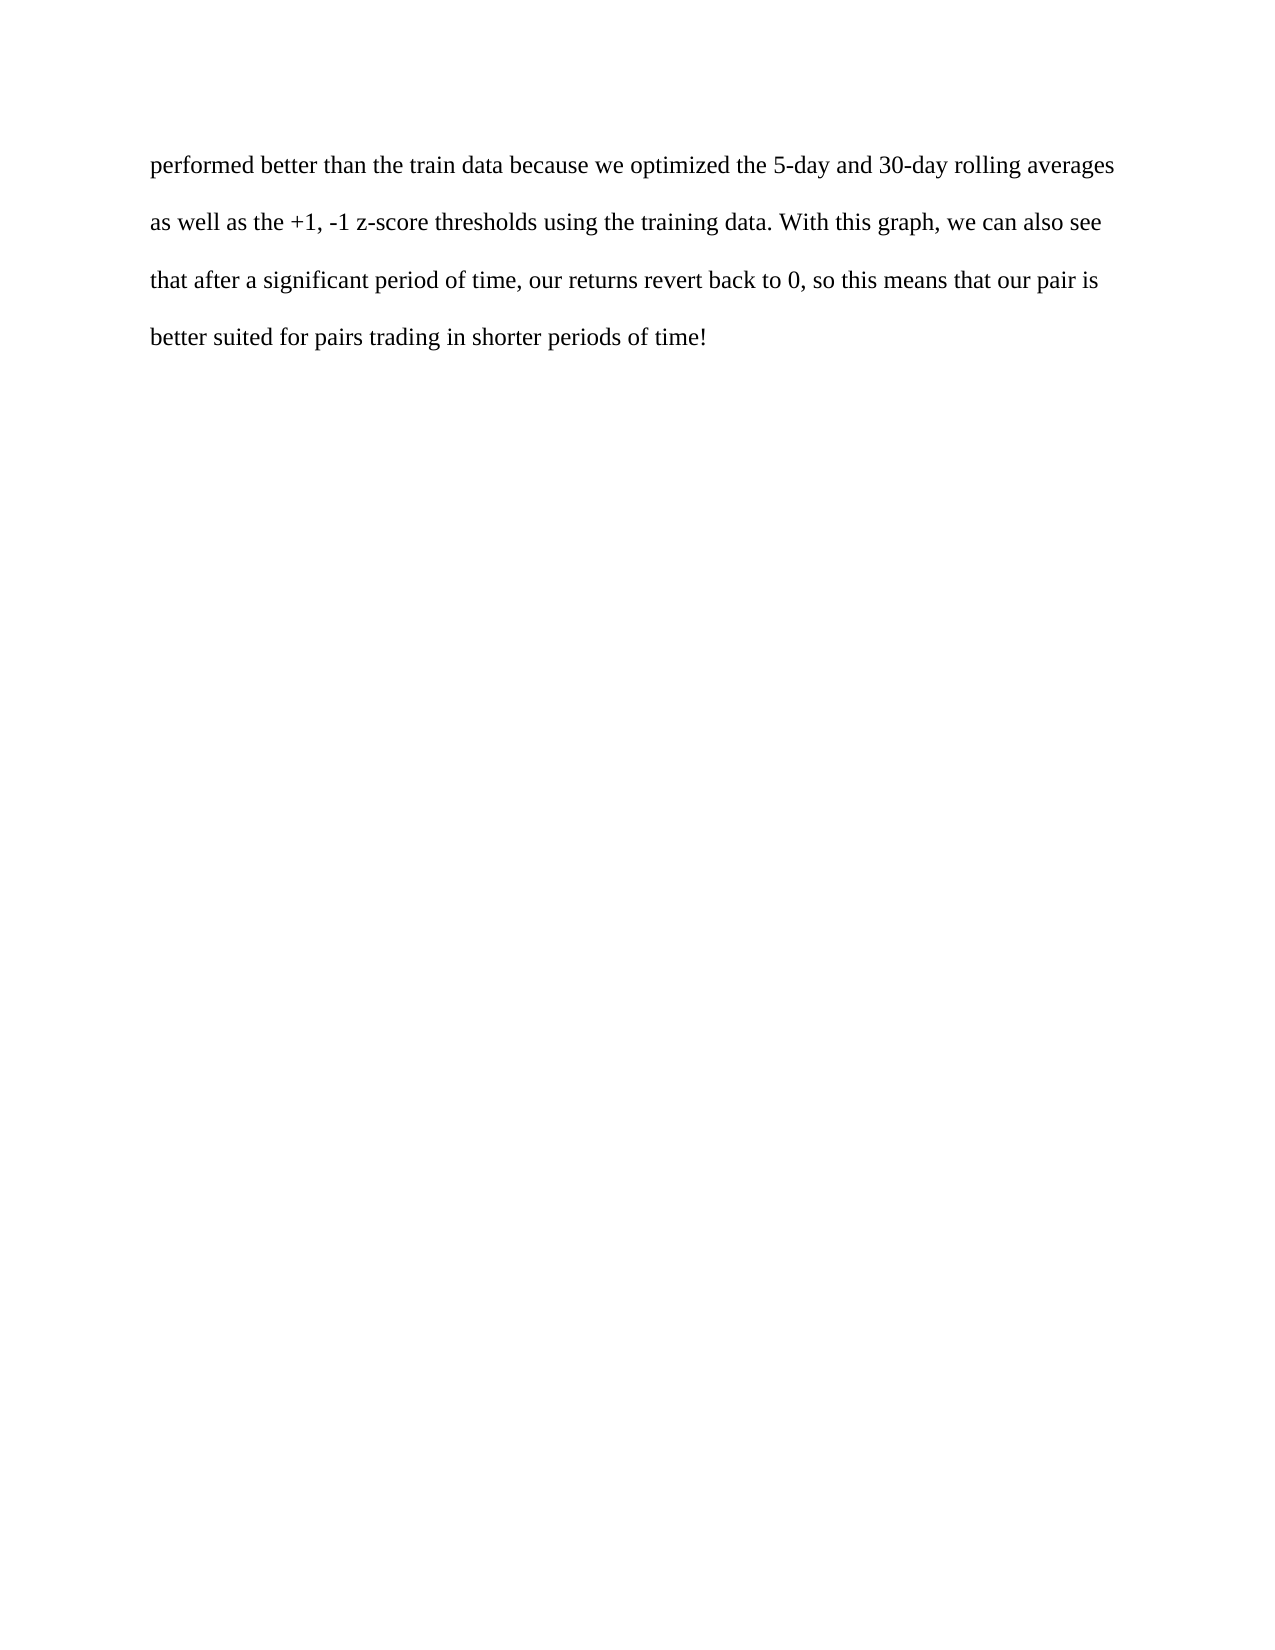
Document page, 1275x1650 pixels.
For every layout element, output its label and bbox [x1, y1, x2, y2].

text [150, 150, 1125, 351]
